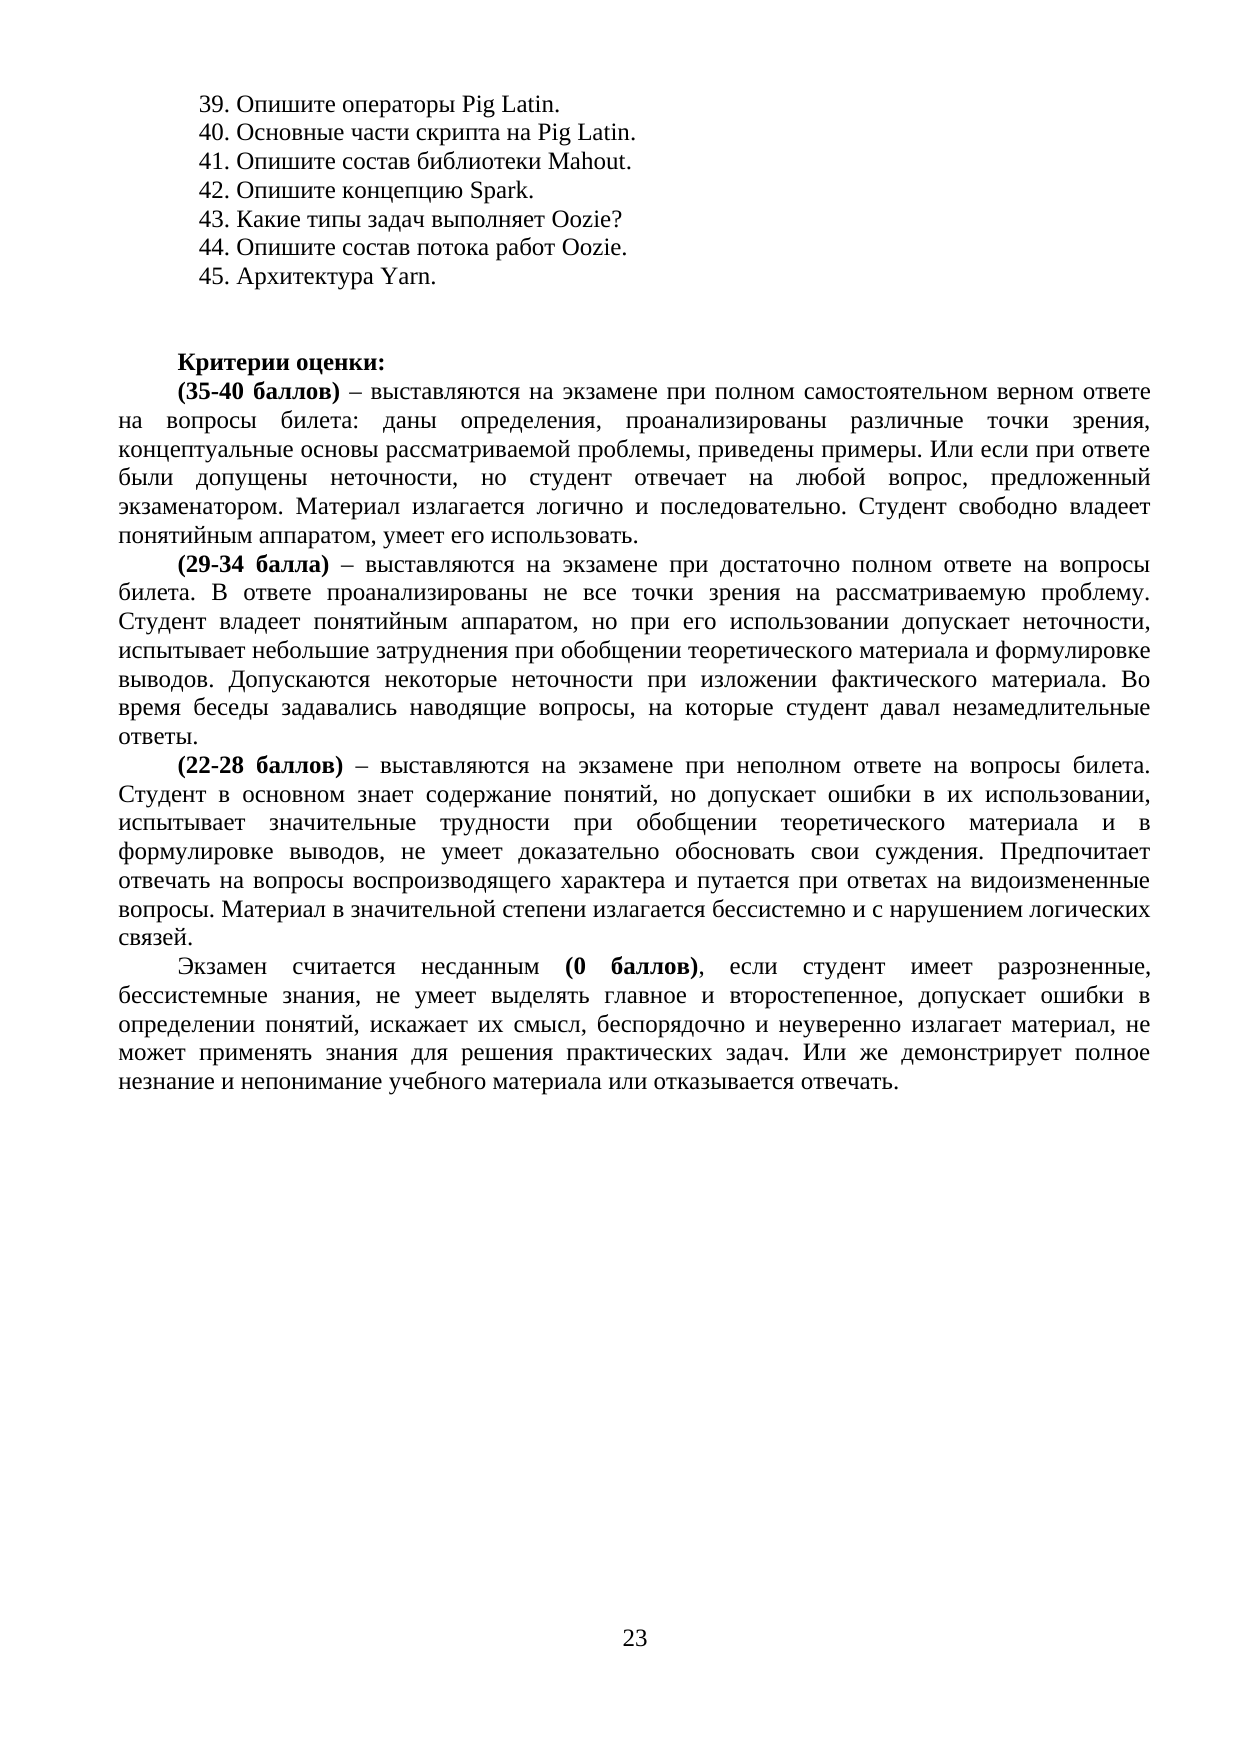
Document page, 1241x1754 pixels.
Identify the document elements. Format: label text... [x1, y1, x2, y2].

text (35-40 баллов) – выставляются на экзамене при полном самостоятельном верном ответе на вопросы билета: даны определения, проанализированы различные точки зрения, концептуальные основы рассматриваемой проблемы, приведены примеры. Или если при ответе были допущены неточности, но студент отвечает на любой вопрос, предложенный экзаменатором. Материал излагается логично и последовательно. Студент свободно владеет понятийным аппаратом, умеет его использовать. [118, 376, 1152, 549]
list Основные части скрипта на Pig Latin. [199, 117, 1152, 146]
text (22-28 баллов) – выставляются на экзамене при неполном ответе на вопросы билета. Студент в основном знает содержание понятий, но допускает ошибки в их использовании, испытывает значительные трудности при обобщении теоретического материала и в формулировке выводов, не умеет доказательно обосновать свои суждения. Предпочитает отвечать на вопросы воспроизводящего характера и путается при ответах на видоизмененные вопросы. Материал в значительной степени излагается бессистемно и с нарушением логических связей. [118, 750, 1152, 951]
text Критерии оценки: [118, 347, 1152, 376]
text Экзамен считается несданным (0 баллов), если студент имеет разрозненные, бессистемные знания, не умеет выделять главное и второстепенное, допускает ошибки в определении понятий, искажает их смысл, беспорядочно и неуверенно излагает материал, не может применять знания для решения практических задач. Или же демонстрирует полное незнание и непонимание учебного материала или отказывается отвечать. [118, 951, 1152, 1095]
list Опишите состав библиотеки Mahout. [199, 146, 1152, 175]
list Опишите состав потока работ Oozie. [199, 232, 1152, 261]
list Опишите операторы Pig Latin. [199, 89, 1152, 117]
list Опишите концепцию Spark. [199, 175, 1152, 204]
list Архитектура Yarn. [199, 261, 1152, 290]
text (29-34 балла) – выставляются на экзамене при достаточно полном ответе на вопросы билета. В ответе проанализированы не все точки зрения на рассматриваемую проблему. Студент владеет понятийным аппаратом, но при его использовании допускает неточности, испытывает небольшие затруднения при обобщении теоретического материала и формулировке выводов. Допускаются некоторые неточности при изложении фактического материала. Во время беседы задавались наводящие вопросы, на которые студент давал незамедлительные ответы. [118, 549, 1152, 750]
list Какие типы задач выполняет Oozie? [199, 204, 1152, 232]
